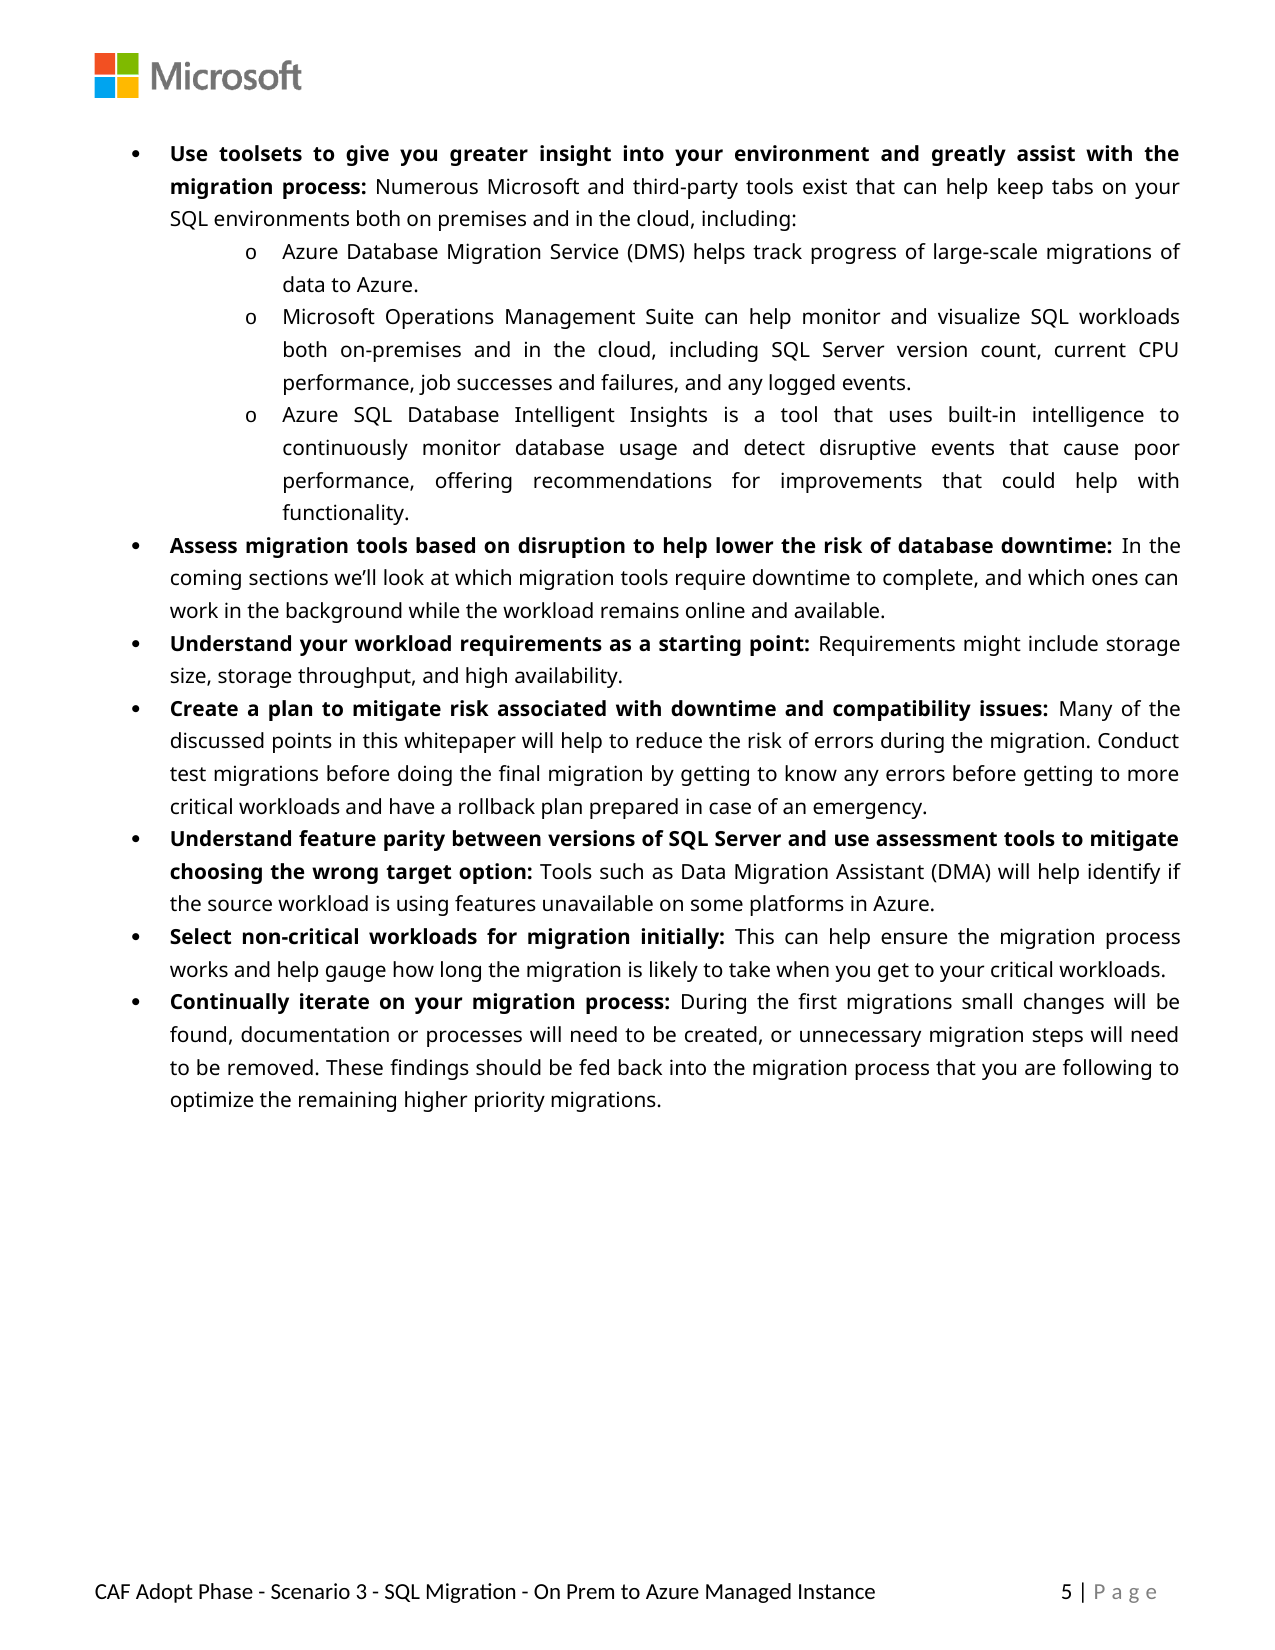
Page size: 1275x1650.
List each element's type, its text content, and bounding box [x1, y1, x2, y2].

list Select non-critical workloads for migration initially: This can help ensure the migration process works and help gauge how long the migration is likely to take when you get to your critical workloads. [132, 922, 1181, 983]
list Azure SQL Database Intelligent Insights is a tool that uses built-in intelligence to continuously monitor database usage and detect disruptive events that cause poor performance, offering recommendations for improvements that could help with functionality. [244, 400, 1181, 527]
list Microsoft Operations Management Suite can help monitor and visualize SQL workloads both on-premises and in the cloud, including SQL Server version count, current CPU performance, job successes and failures, and any logged events. [244, 302, 1181, 396]
list Understand feature parity between versions of SQL Server and use assessment tools to mitigate choosing the wrong target option: Tools such as Data Migration Assistant (DMA) will help identify if the source workload is using features unavailable on some platforms in Azure. [132, 824, 1181, 918]
picture [94, 53, 302, 98]
list Assess migration tools based on disruption to help lower the risk of database downtime: In the coming sections we’ll look at which migration tools require downtime to complete, and which ones can work in the background while the workload remains online and available. [132, 531, 1181, 624]
list Azure Database Migration Service (DMS) helps track progress of large-scale migrations of data to Azure. [244, 237, 1181, 298]
list Use toolsets to give you greater insight into your environment and greatly assist with the migration process: Numerous Microsoft and third-party tools exist that can help keep tabs on your SQL environments both on premises and in the cloud, including: [132, 139, 1181, 233]
list Continually iterate on your migration process: During the first migrations small changes will be found, documentation or processes will need to be created, or unnecessary migration steps will need to be removed. These findings should be fed back into the migration process that you are following to optimize the remaining higher priority migrations. [132, 987, 1181, 1114]
list Create a plan to mitigate risk associated with downtime and compatibility issues: Many of the discussed points in this whitepaper will help to reduce the risk of errors during the migration. Conduct test migrations before doing the final migration by getting to know any errors before getting to more critical workloads and have a rollback plan prepared in case of an emergency. [132, 694, 1181, 820]
list Understand your workload requirements as a starting point: Requirements might include storage size, storage throughput, and high availability. [132, 629, 1181, 690]
